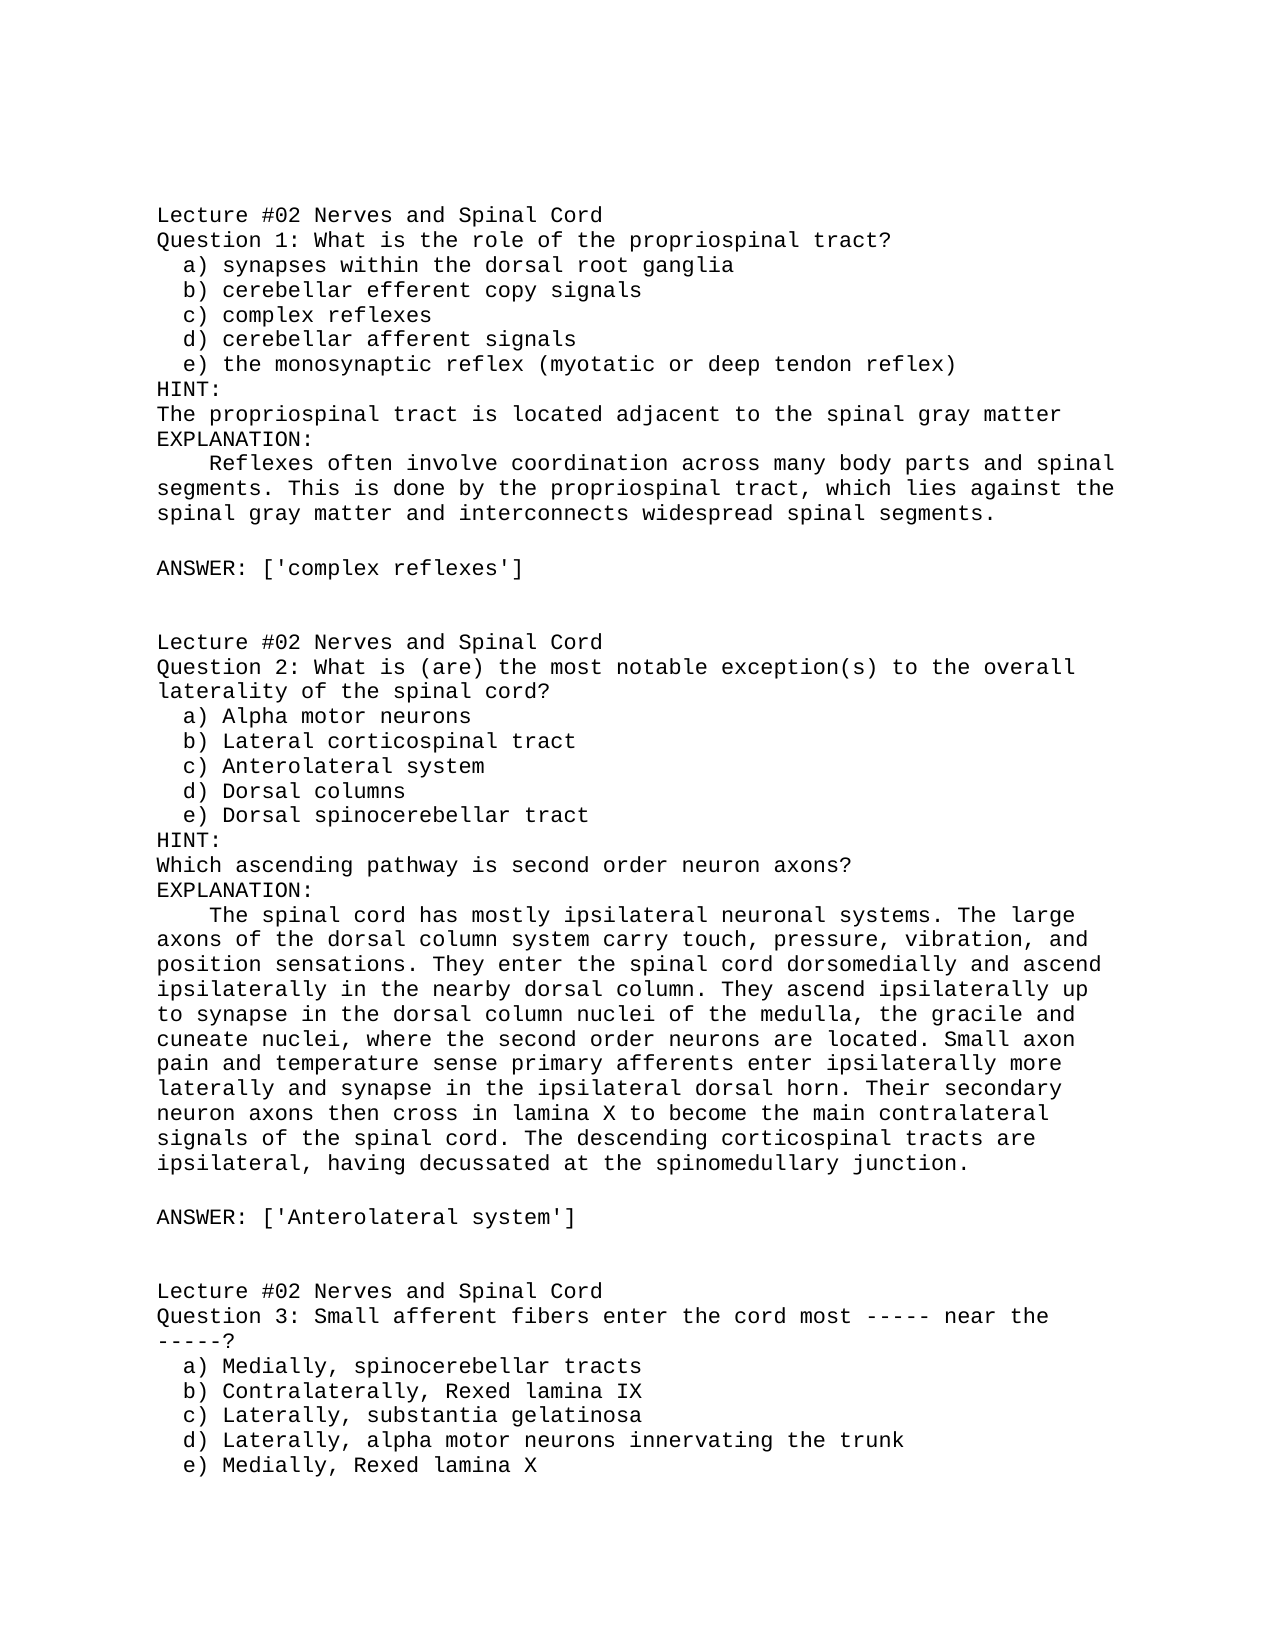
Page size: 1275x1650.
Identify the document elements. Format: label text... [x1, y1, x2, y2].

text Question 2: What is (are) the most notable exception(s) to the overall laterality of the spinal cord? [156, 656, 1118, 705]
text The propriospinal tract is located adjacent to the spinal gray matter [156, 403, 1118, 428]
text d) cerebellar afferent signals [156, 328, 1118, 353]
text c) Anterolateral system [156, 755, 1118, 780]
text c) Laterally, substantia gelatinosa [156, 1404, 1118, 1429]
text e) Medially, Rexed lamina X [156, 1454, 1118, 1479]
text Reflexes often involve coordination across many body parts and spinal segments. This is done by the propriospinal tract, which lies against the spinal gray matter and interconnects widespread spinal segments. [156, 452, 1118, 527]
text a) Alpha motor neurons [156, 705, 1118, 730]
text The spinal cord has mostly ipsilateral neuronal systems. The large axons of the dorsal column system carry touch, pressure, vibration, and position sensations. They enter the spinal cord dorsomedially and ascend ipsilaterally in the nearby dorsal column. They ascend ipsilaterally up to synapse in the dorsal column nuclei of the medulla, the gracile and cuneate nuclei, where the second order neurons are located. Small axon pain and temperature sense primary afferents enter ipsilaterally more laterally and synapse in the ipsilateral dorsal horn. Their secondary neuron axons then cross in lamina X to become the main contralateral signals of the spinal cord. The descending corticospinal tracts are ipsilateral, having decussated at the spinomedullary junction. [156, 904, 1118, 1176]
text Lecture #02 Nerves and Spinal Cord [156, 631, 1118, 656]
text a) Medially, spinocerebellar tracts [156, 1355, 1118, 1380]
text Lecture #02 Nerves and Spinal Cord [156, 204, 1118, 229]
text Lecture #02 Nerves and Spinal Cord [156, 1281, 1118, 1305]
text ANSWER: ['Anterolateral system'] [156, 1206, 1118, 1231]
text Which ascending pathway is second order neuron axons? [156, 854, 1118, 879]
text e) the monosynaptic reflex (myotatic or deep tendon reflex) [156, 353, 1118, 378]
text d) Dorsal columns [156, 780, 1118, 804]
text e) Dorsal spinocerebellar tract [156, 804, 1118, 829]
text Question 3: Small afferent fibers enter the cord most ----- near the -----? [156, 1305, 1118, 1355]
text b) Contralaterally, Rexed lamina IX [156, 1380, 1118, 1404]
text ANSWER: ['complex reflexes'] [156, 557, 1118, 581]
text HINT: [156, 378, 1118, 403]
text HINT: [156, 829, 1118, 854]
text b) cerebellar efferent copy signals [156, 279, 1118, 304]
text EXPLANATION: [156, 879, 1118, 904]
text d) Laterally, alpha motor neurons innervating the trunk [156, 1429, 1118, 1454]
text b) Lateral corticospinal tract [156, 730, 1118, 755]
text c) complex reflexes [156, 304, 1118, 328]
text Question 1: What is the role of the propriospinal tract? [156, 229, 1118, 254]
text a) synapses within the dorsal root ganglia [156, 254, 1118, 279]
text EXPLANATION: [156, 428, 1118, 452]
